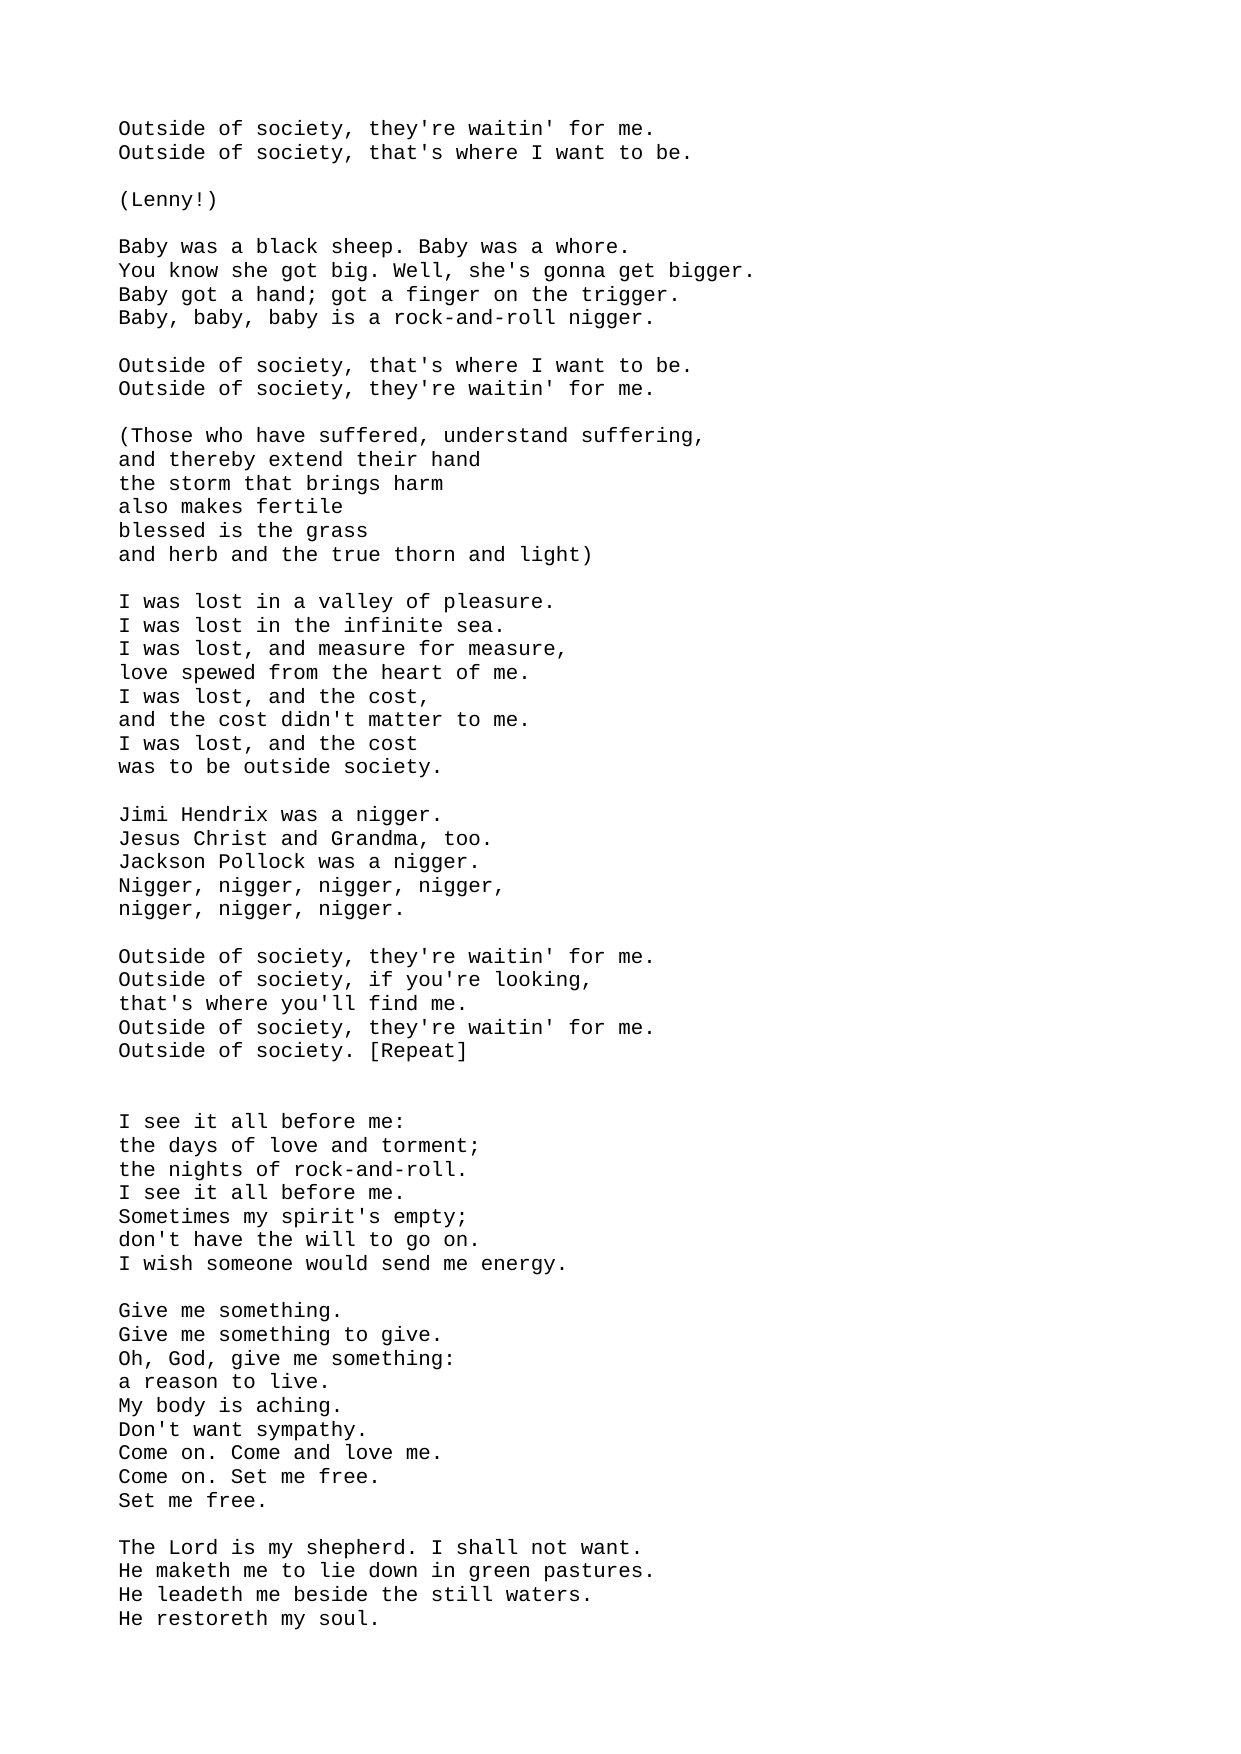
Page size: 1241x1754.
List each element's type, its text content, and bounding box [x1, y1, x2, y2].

text Nigger, nigger, nigger, nigger, [118, 875, 1122, 898]
text I was lost in the infinite sea. [118, 615, 1122, 638]
text Jesus Christ and Grandma, too. [118, 827, 1122, 851]
text (Lenny!) [118, 189, 1122, 213]
text He leadeth me beside the still waters. [118, 1584, 1122, 1608]
text Set me free. [118, 1489, 1122, 1513]
text I was lost, and the cost, [118, 686, 1122, 709]
text Outside of society, that's where I want to be. [118, 354, 1122, 378]
text I see it all before me: [118, 1111, 1122, 1135]
text I was lost in a valley of pleasure. [118, 591, 1122, 615]
text Give me something. [118, 1300, 1122, 1324]
text I wish someone would send me energy. [118, 1253, 1122, 1277]
text also makes fertile [118, 496, 1122, 520]
text Baby, baby, baby is a rock-and-roll nigger. [118, 307, 1122, 331]
text that's where you'll find me. [118, 993, 1122, 1017]
text Come on. Set me free. [118, 1466, 1122, 1489]
text My body is aching. [118, 1395, 1122, 1419]
text Outside of society, they're waitin' for me. [118, 946, 1122, 969]
text I see it all before me. [118, 1182, 1122, 1206]
text Come on. Come and love me. [118, 1442, 1122, 1466]
text a reason to live. [118, 1371, 1122, 1395]
text and thereby extend their hand [118, 449, 1122, 473]
text Outside of society. [Repeat] [118, 1040, 1122, 1064]
text the days of love and torment; [118, 1135, 1122, 1158]
text The Lord is my shepherd. I shall not want. [118, 1537, 1122, 1561]
text Give me something to give. [118, 1324, 1122, 1348]
text Don't want sympathy. [118, 1419, 1122, 1442]
text the storm that brings harm [118, 473, 1122, 496]
text (Those who have suffered, understand suffering, [118, 426, 1122, 449]
text the nights of rock-and-roll. [118, 1158, 1122, 1182]
text Outside of society, they're waitin' for me. [118, 118, 1122, 142]
text Outside of society, that's where I want to be. [118, 142, 1122, 165]
text You know she got big. Well, she's gonna get bigger. [118, 260, 1122, 284]
text love spewed from the heart of me. [118, 662, 1122, 686]
text was to be outside society. [118, 757, 1122, 780]
text I was lost, and measure for measure, [118, 638, 1122, 662]
text nigger, nigger, nigger. [118, 898, 1122, 922]
text blessed is the grass [118, 520, 1122, 544]
text Oh, God, give me something: [118, 1348, 1122, 1371]
text He maketh me to lie down in green pastures. [118, 1561, 1122, 1584]
text Sometimes my spirit's empty; [118, 1206, 1122, 1229]
text Baby was a black sheep. Baby was a whore. [118, 236, 1122, 260]
text He restoreth my soul. [118, 1608, 1122, 1631]
text Outside of society, they're waitin' for me. [118, 378, 1122, 402]
text Outside of society, if you're looking, [118, 969, 1122, 993]
text and herb and the true thorn and light) [118, 544, 1122, 567]
text and the cost didn't matter to me. [118, 709, 1122, 733]
text Jimi Hendrix was a nigger. [118, 804, 1122, 827]
text don't have the will to go on. [118, 1229, 1122, 1253]
text Baby got a hand; got a finger on the trigger. [118, 284, 1122, 307]
text Jackson Pollock was a nigger. [118, 851, 1122, 875]
text Outside of society, they're waitin' for me. [118, 1017, 1122, 1040]
text I was lost, and the cost [118, 733, 1122, 757]
